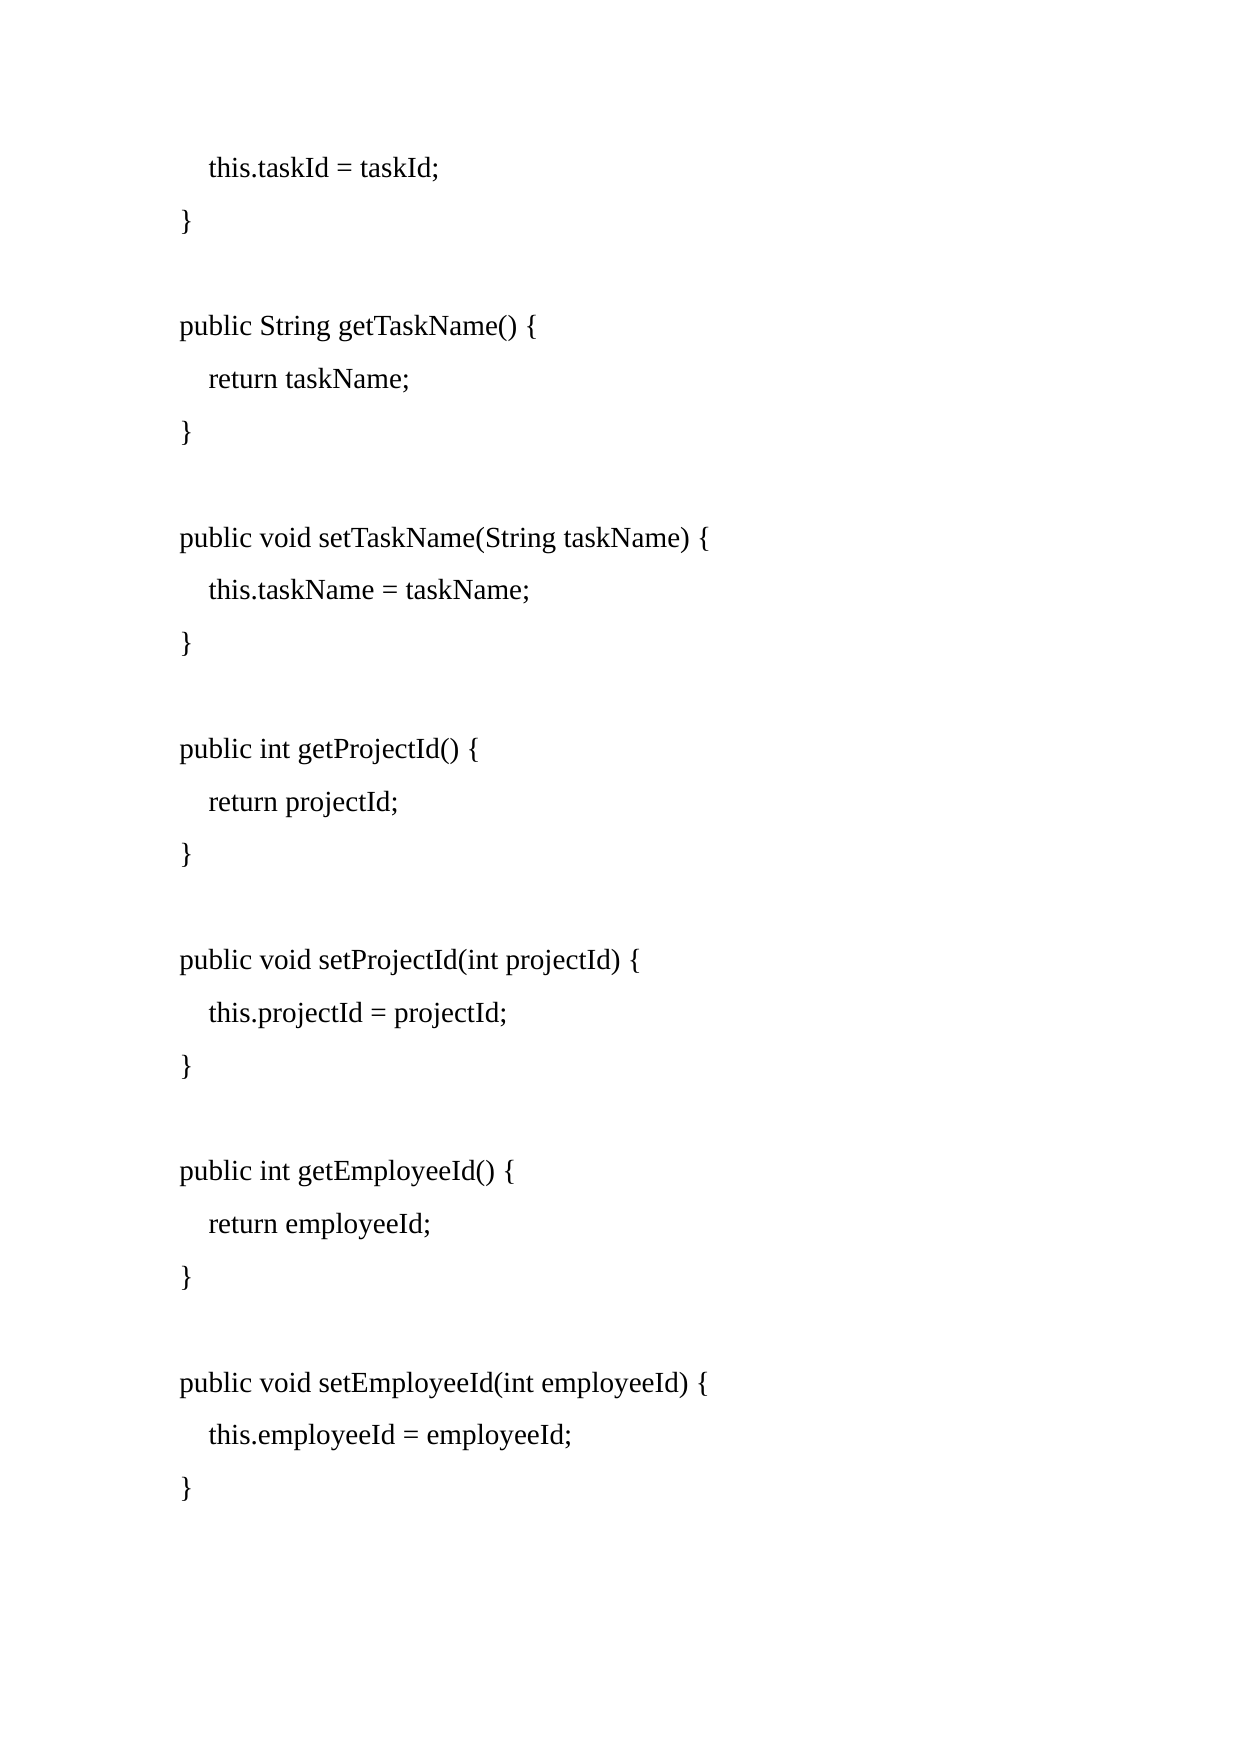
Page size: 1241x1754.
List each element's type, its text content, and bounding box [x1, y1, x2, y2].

text return taskName; [150, 361, 1090, 395]
text } [150, 203, 1090, 236]
text this.taskId = taskId; [150, 150, 1090, 183]
text this.employeeId = employeeId; [150, 1417, 1090, 1451]
text public int getProjectId() { [150, 731, 1090, 764]
text public void setEmployeeId(int employeeId) { [150, 1365, 1090, 1398]
text } [150, 625, 1090, 659]
text return projectId; [150, 784, 1090, 817]
text public void setProjectId(int projectId) { [150, 942, 1090, 976]
text } [150, 1048, 1090, 1081]
text } [150, 1470, 1090, 1504]
text return employeeId; [150, 1206, 1090, 1240]
text public int getEmployeeId() { [150, 1153, 1090, 1187]
text } [150, 837, 1090, 870]
text this.projectId = projectId; [150, 995, 1090, 1028]
text public String getTaskName() { [150, 308, 1090, 342]
text } [150, 1259, 1090, 1293]
text } [150, 414, 1090, 448]
text public void setTaskName(String taskName) { [150, 520, 1090, 553]
text this.taskName = taskName; [150, 572, 1090, 606]
